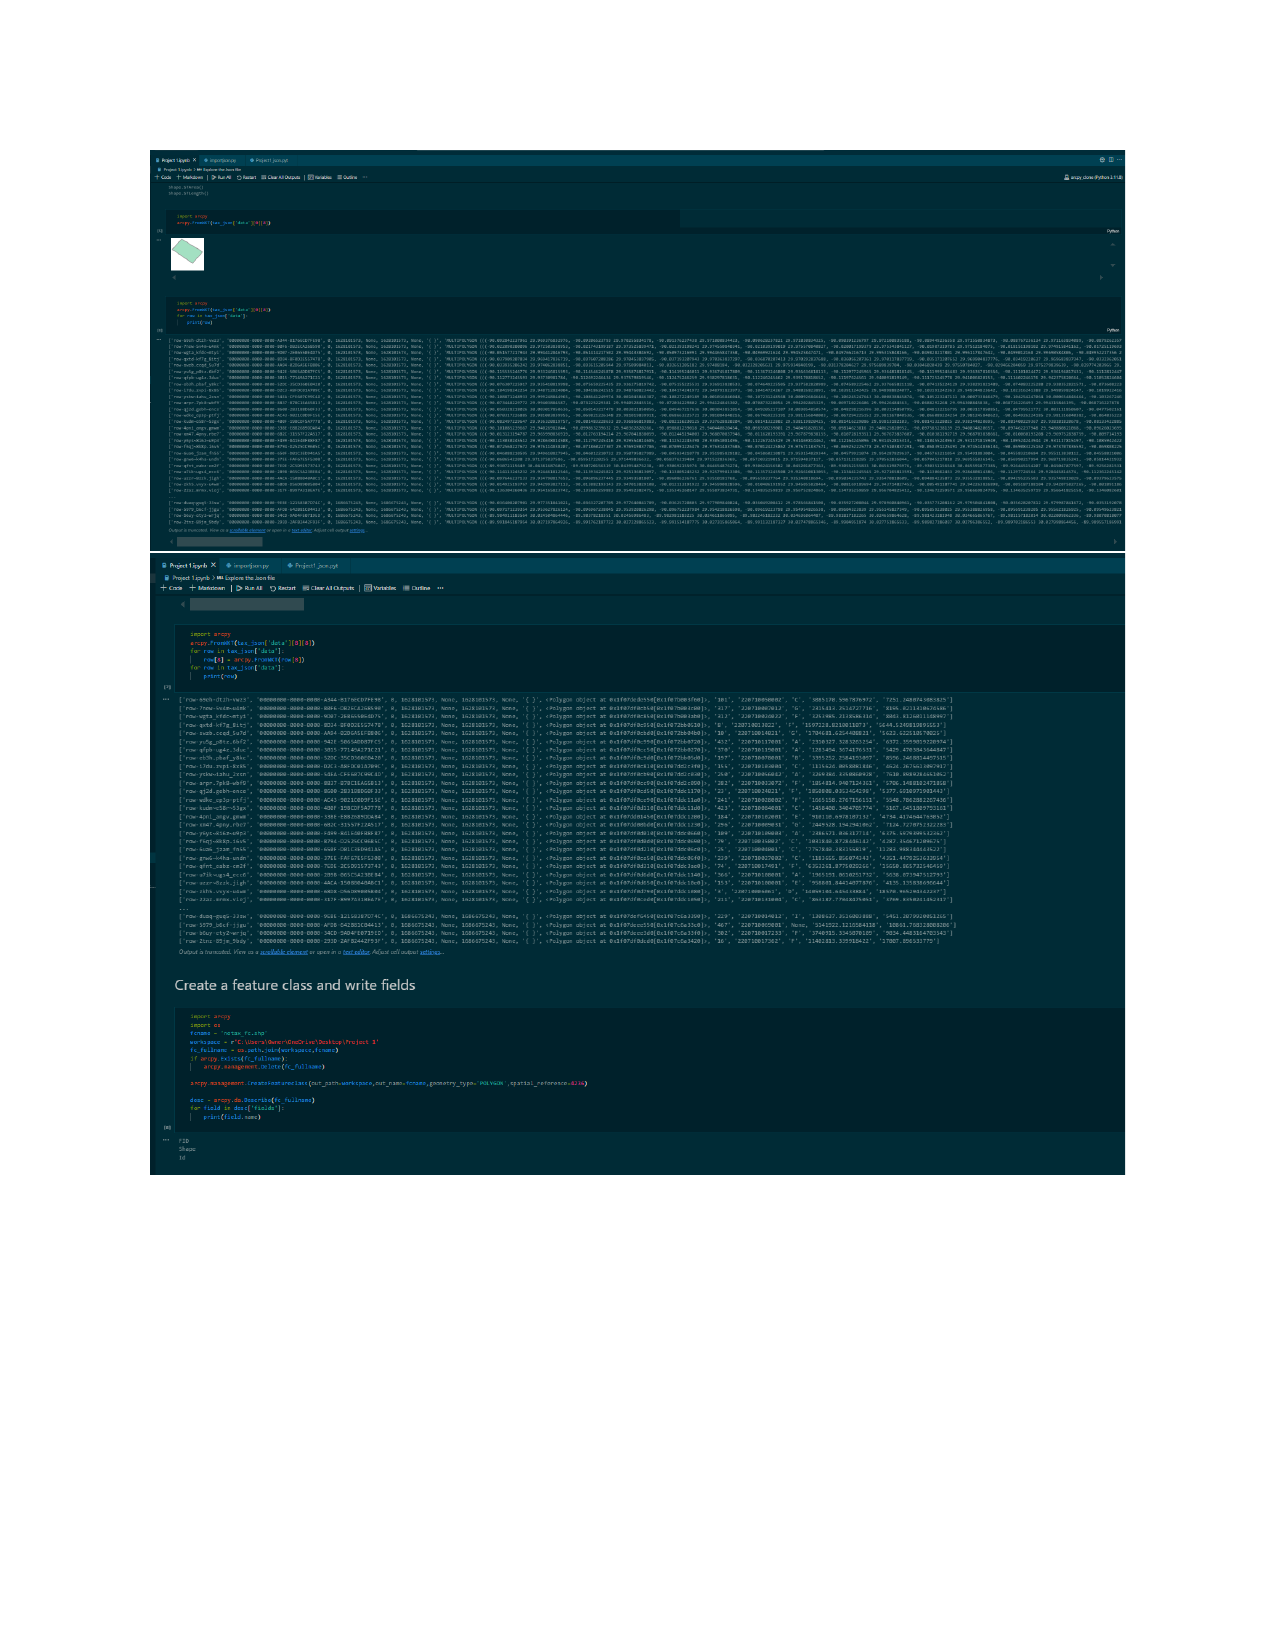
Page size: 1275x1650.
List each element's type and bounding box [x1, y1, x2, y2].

picture [176, 626, 1125, 691]
picture [176, 1009, 1125, 1131]
picture [178, 538, 262, 546]
picture [167, 298, 1120, 333]
picture [172, 239, 203, 270]
picture [150, 559, 155, 851]
picture [191, 599, 303, 610]
picture [167, 211, 1120, 233]
picture [365, 585, 372, 591]
picture [150, 864, 155, 1175]
